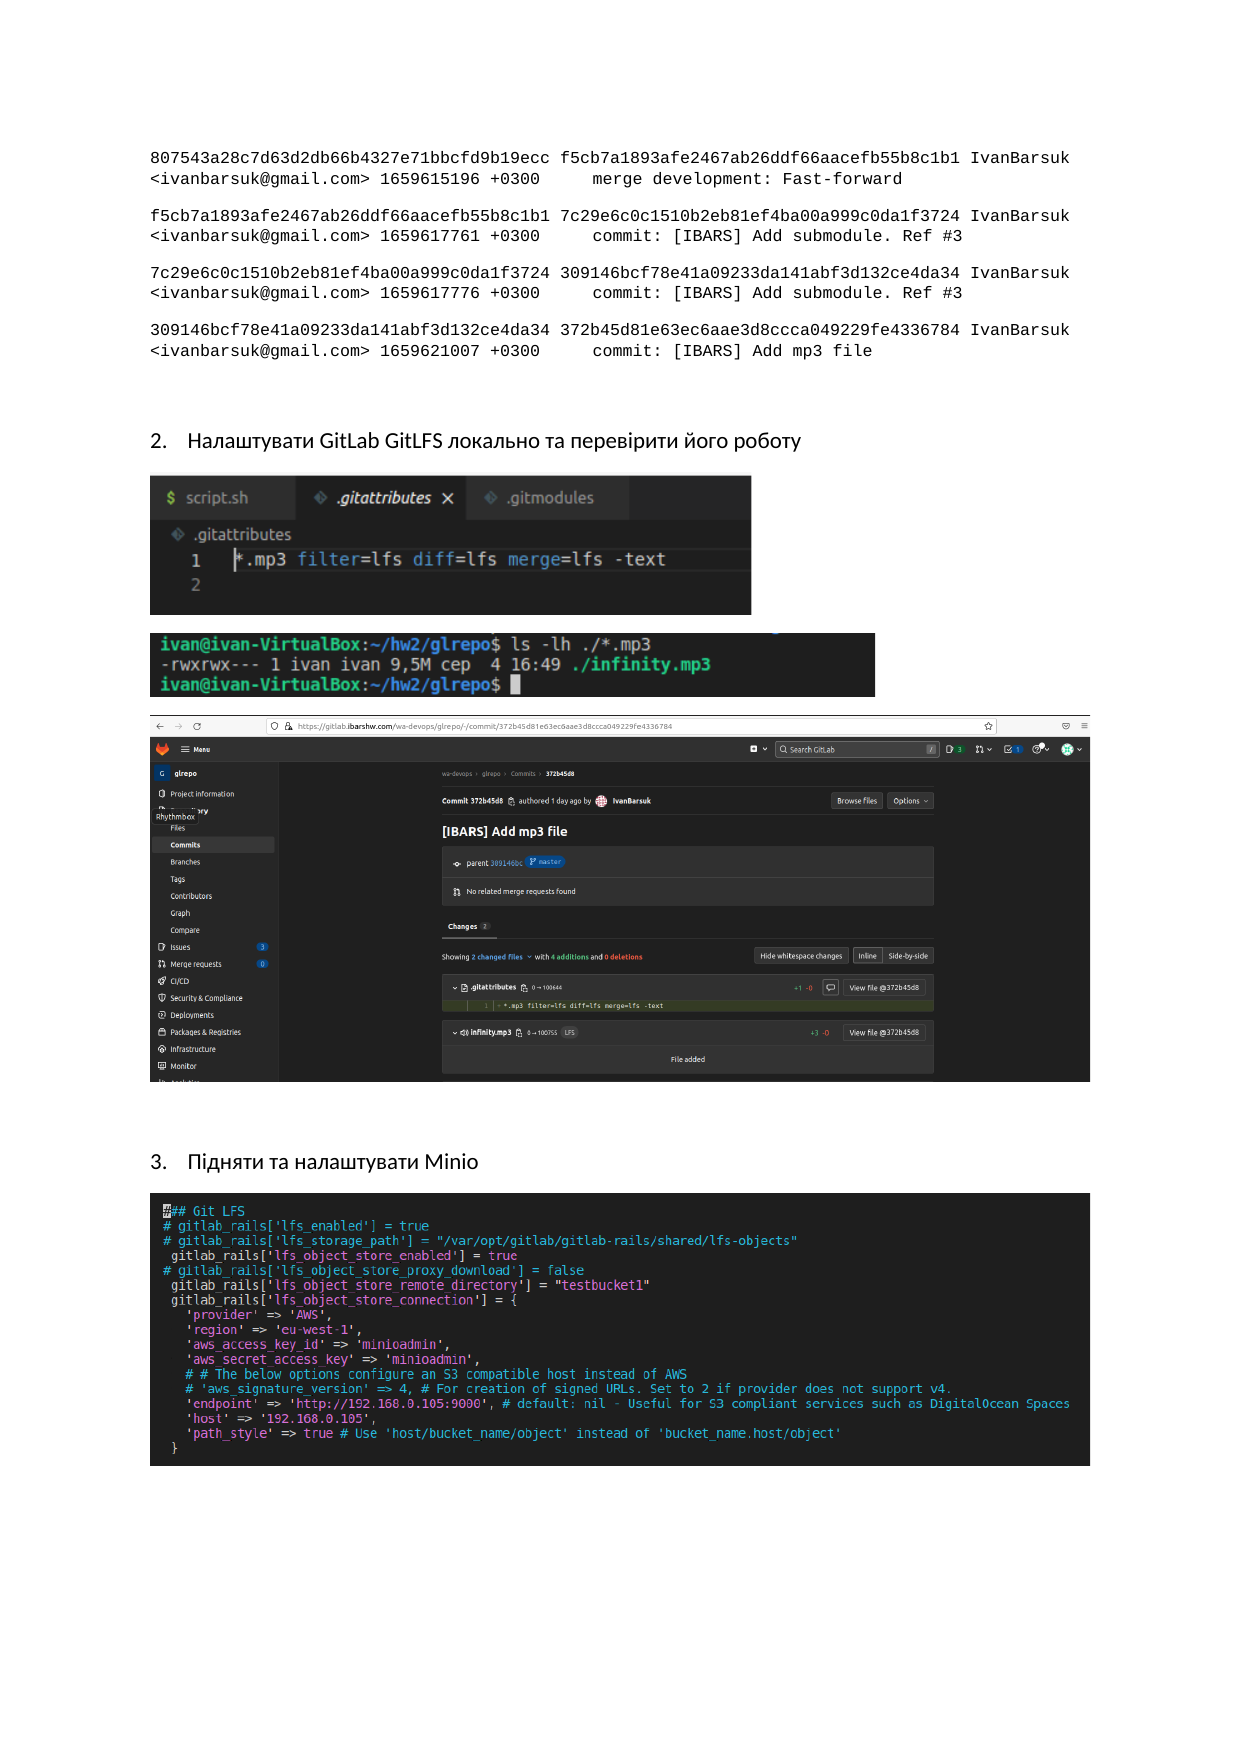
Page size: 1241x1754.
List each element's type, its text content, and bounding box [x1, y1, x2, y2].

list Налаштувати GitLab GitLFS локально та перевірити його роботу [150, 426, 1090, 454]
text 807543a28c7d63d2db66b4327e71bbcfd9b19ecc f5cb7a1893afe2467ab26ddf66aacefb55b8c1b1 IvanBarsuk <ivanbarsuk@gmail.com> 1659615196 +0300 merge development: Fast-forward [150, 150, 1090, 189]
text 7c29e6c0c1510b2eb81ef4ba00a999c0da1f3724 309146bcf78e41a09233da141abf3d132ce4da34 IvanBarsuk <ivanbarsuk@gmail.com> 1659617776 +0300 commit: [IBARS] Add submodule. Ref #3 [150, 264, 1090, 304]
picture [150, 715, 1091, 1082]
text 309146bcf78e41a09233da141abf3d132ce4da34 372b45d81e63ec6aae3d8ccca049229fe4336784 IvanBarsuk <ivanbarsuk@gmail.com> 1659621007 +0300 commit: [IBARS] Add mp3 file [150, 322, 1090, 361]
list Підняти та налаштувати Minio [150, 1147, 1090, 1175]
text f5cb7a1893afe2467ab26ddf66aacefb55b8c1b1 7c29e6c0c1510b2eb81ef4ba00a999c0da1f3724 IvanBarsuk <ivanbarsuk@gmail.com> 1659617761 +0300 commit: [IBARS] Add submodule. Ref #3 [150, 207, 1090, 246]
picture [150, 1193, 1091, 1466]
picture [150, 472, 752, 615]
picture [150, 633, 876, 697]
